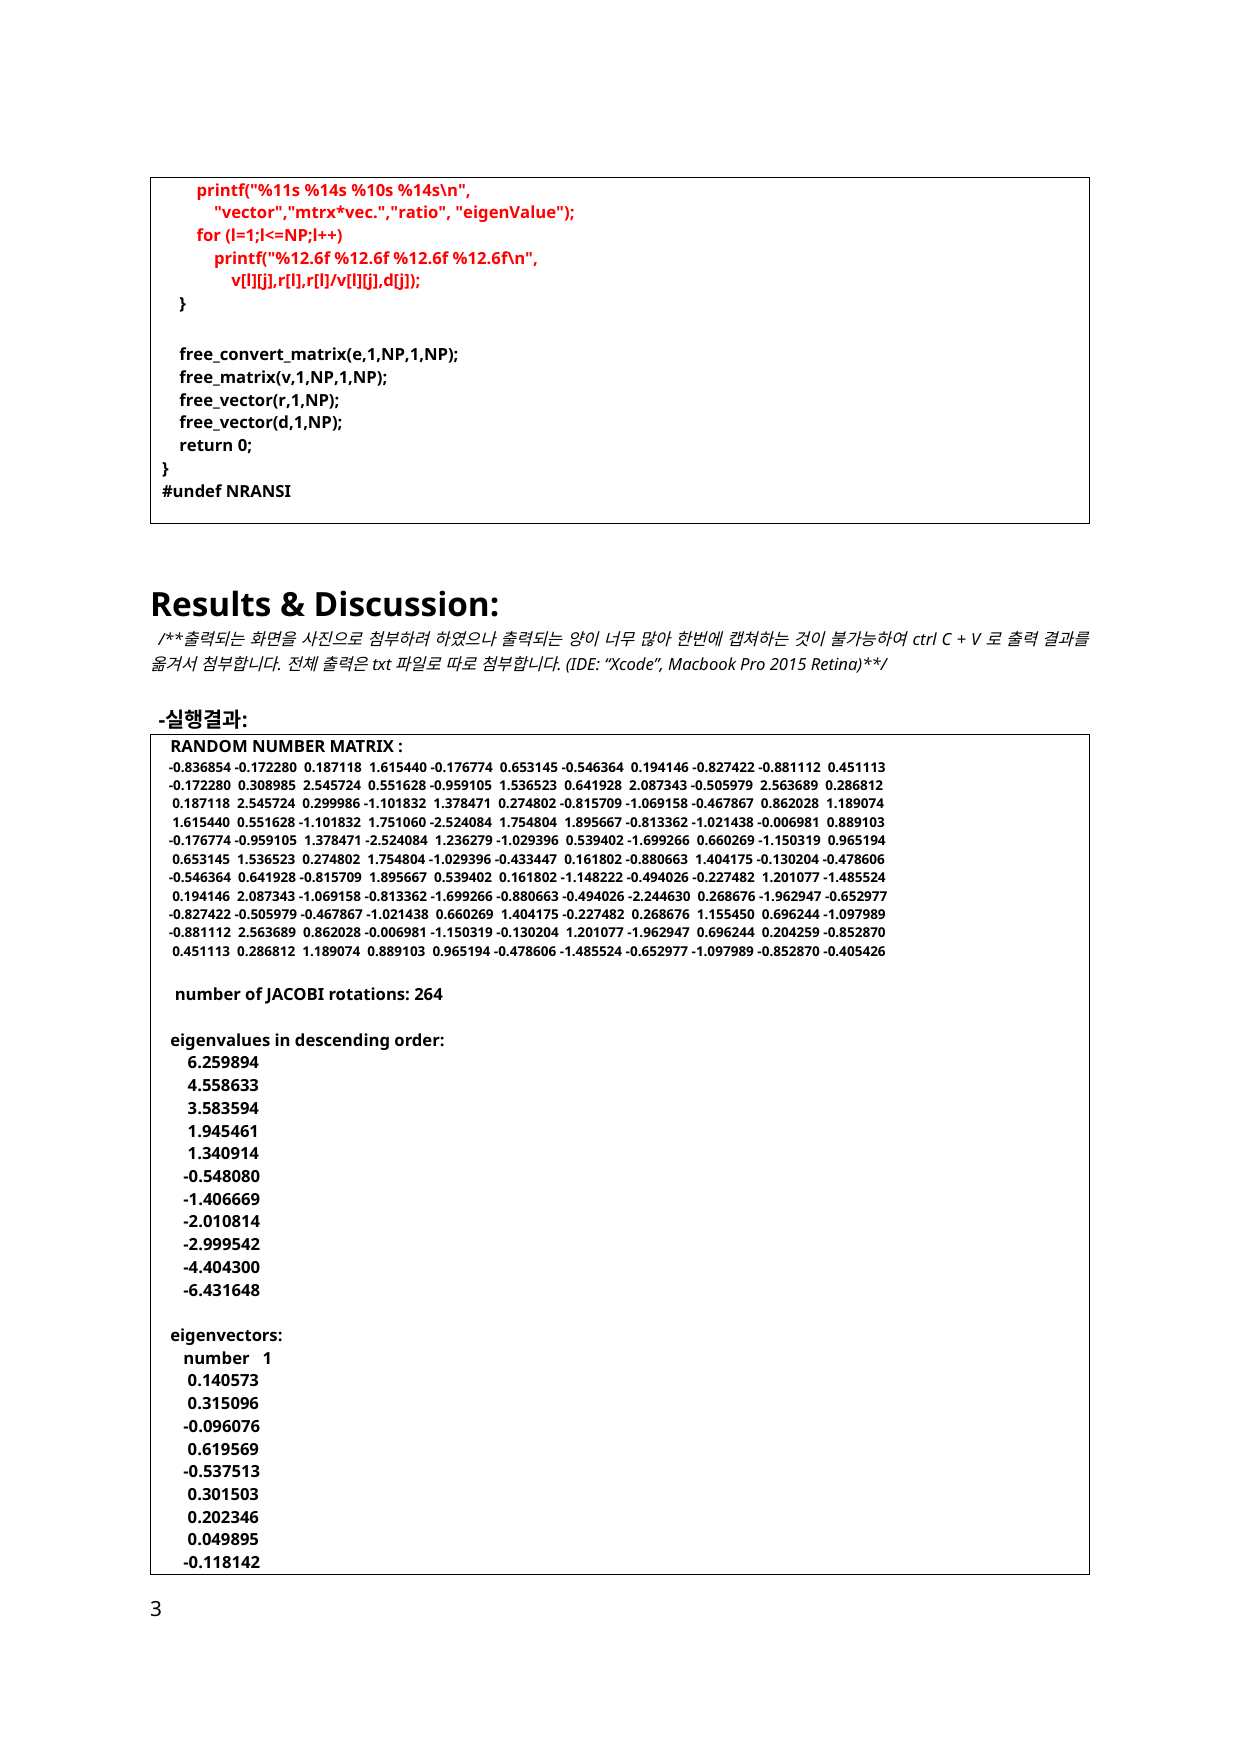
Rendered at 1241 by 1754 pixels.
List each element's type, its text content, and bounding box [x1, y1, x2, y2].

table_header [151, 735, 1089, 1573]
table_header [151, 178, 1089, 523]
text -실행결과: [150, 703, 1090, 734]
text /**출력되는 화면을 사진으로 첨부하려 하였으나 출력되는 양이 너무 많아 한번에 캡쳐하는 것이 불가능하여 ctrl C + V 로 출력 결과를 옮겨서 첨부합니다. 전체 출력은 txt파일로 따로 첨부합니다. (IDE: “Xcode”, Macbook Pro 2015 Retina)**/ [150, 626, 1090, 675]
text Results & Discussion: [150, 581, 1090, 626]
